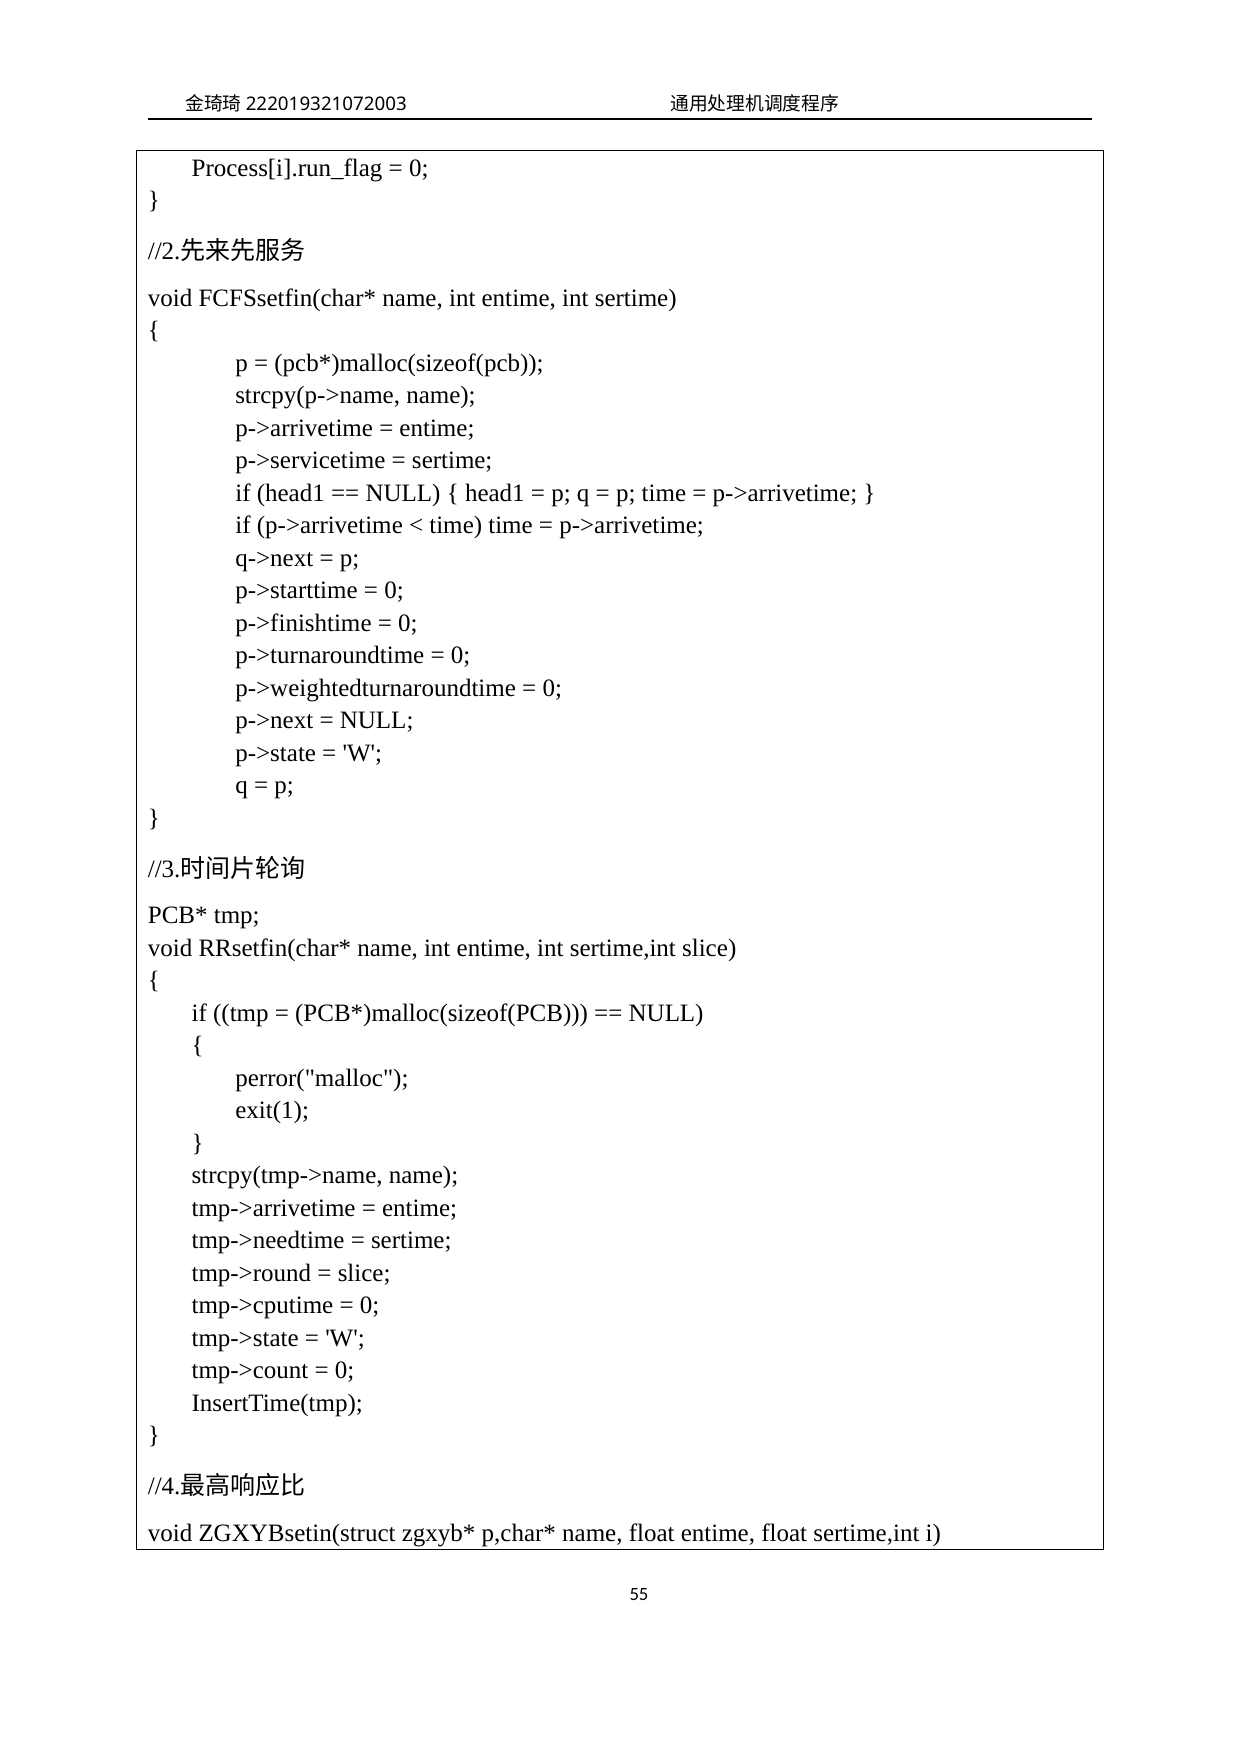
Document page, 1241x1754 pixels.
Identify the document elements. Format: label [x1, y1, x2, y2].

table_cell [137, 151, 1103, 1549]
